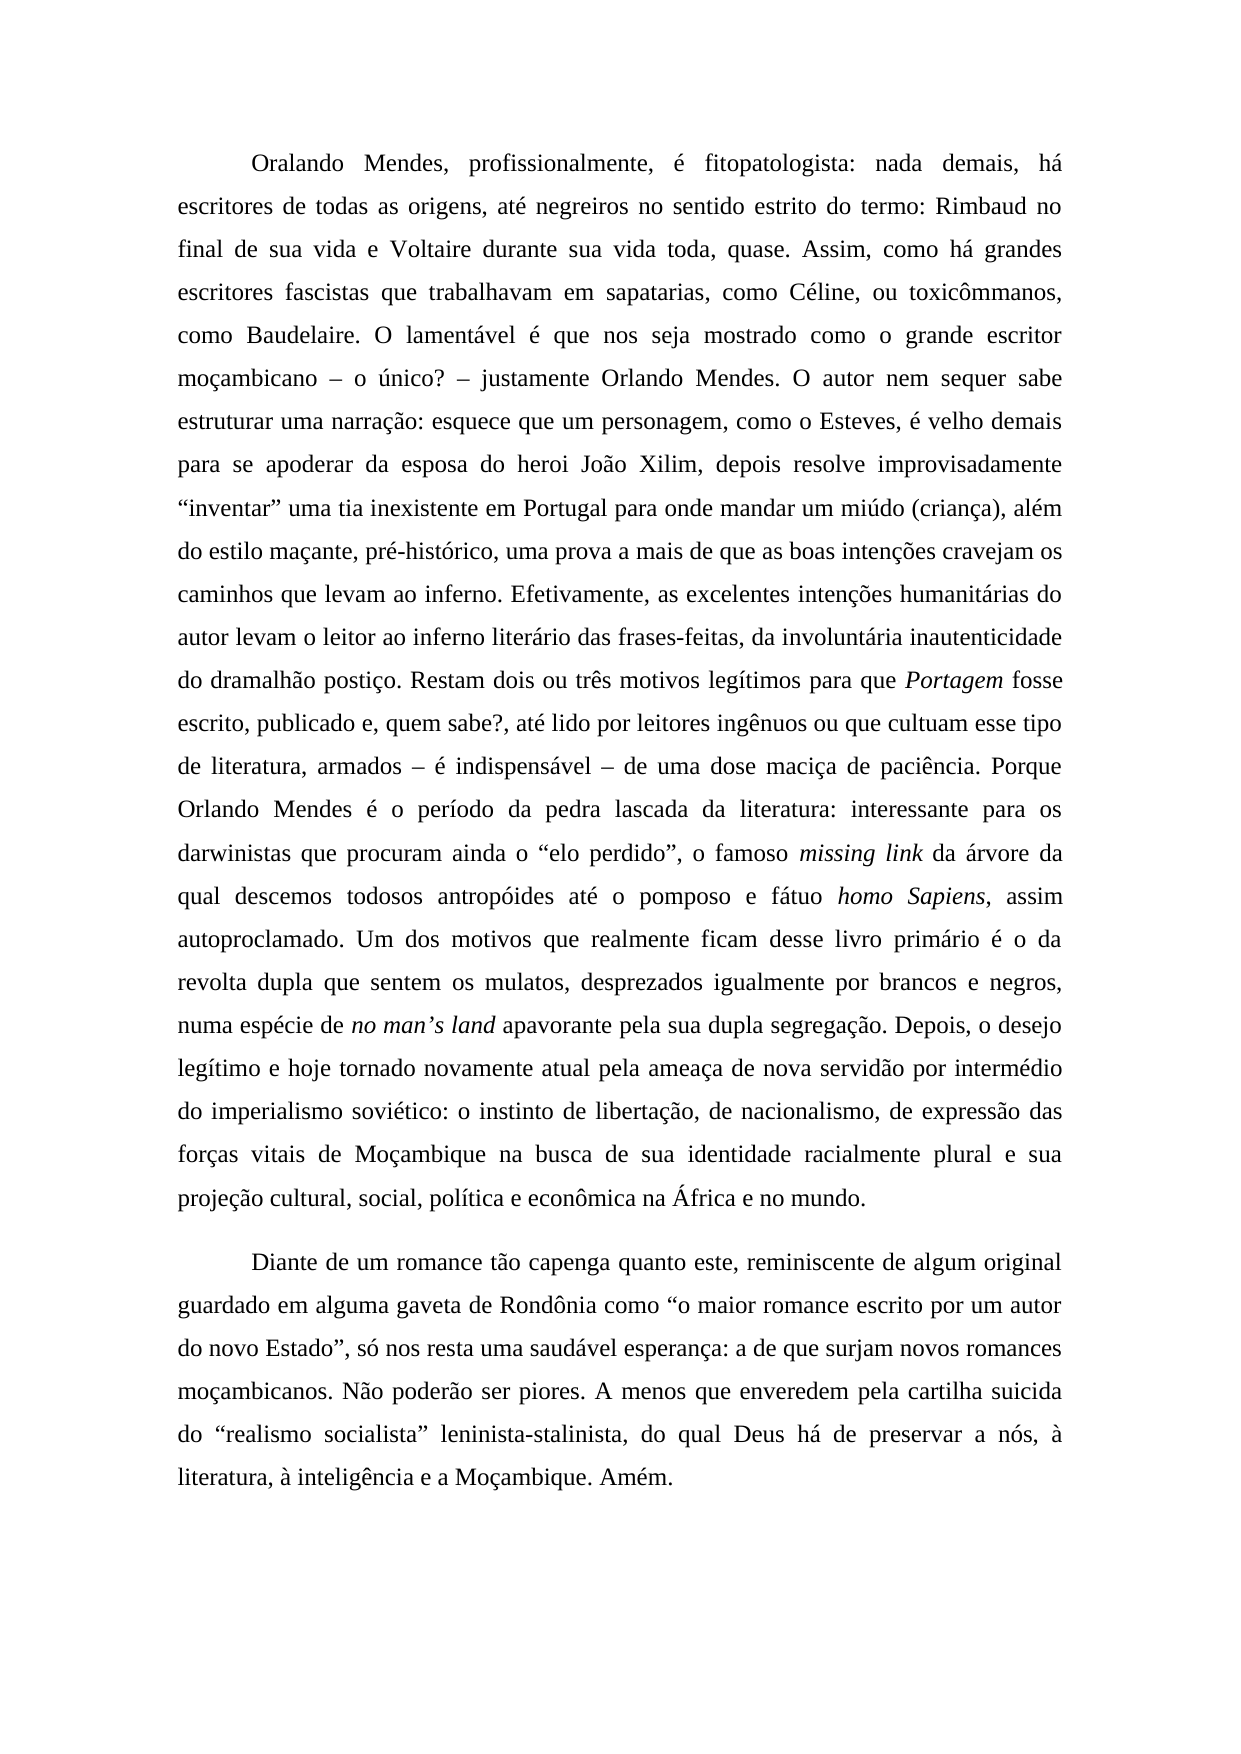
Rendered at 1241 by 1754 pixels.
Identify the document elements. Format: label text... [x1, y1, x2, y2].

text Diante de um romance tão capenga quanto este, reminiscente de algum original guardado em alguma gaveta de Rondônia como “o maior romance escrito por um autor do novo Estado”, só nos resta uma saudável esperança: a de que surjam novos romances moçambicanos. Não poderão ser piores. A menos que enveredem pela cartilha suicida do “realismo socialista” leninista-stalinista, do qual Deus há de preservar a nós, à literatura, à inteligência e a Moçambique. Amém. [177, 1247, 1063, 1491]
text Oralando Mendes, profissionalmente, é fitopatologista: nada demais, há escritores de todas as origens, até negreiros no sentido estrito do termo: Rimbaud no final de sua vida e Voltaire durante sua vida toda, quase. Assim, como há grandes escritores fascistas que trabalhavam em sapatarias, como Céline, ou toxicômmanos, como Baudelaire. O lamentável é que nos seja mostrado como o grande escritor moçambicano – o único? – justamente Orlando Mendes. O autor nem sequer sabe estruturar uma narração: esquece que um personagem, como o Esteves, é velho demais para se apoderar da esposa do heroi João Xilim, depois resolve improvisadamente “inventar” uma tia inexistente em Portugal para onde mandar um miúdo (criança), além do estilo maçante, pré-histórico, uma prova a mais de que as boas intenções cravejam os caminhos que levam ao inferno. Efetivamente, as excelentes intenções humanitárias do autor levam o leitor ao inferno literário das frases-feitas, da involuntária inautenticidade do dramalhão postiço. Restam dois ou três motivos legítimos para que Portagem fosse escrito, publicado e, quem sabe?, até lido por leitores ingênuos ou que cultuam esse tipo de literatura, armados – é indispensável – de uma dose maciça de paciência. Porque Orlando Mendes é o período da pedra lascada da literatura: interessante para os darwinistas que procuram ainda o “elo perdido”, o famoso missing link da árvore da qual descemos todosos antropóides até o pomposo e fátuo homo Sapiens, assim autoproclamado. Um dos motivos que realmente ficam desse livro primário é o da revolta dupla que sentem os mulatos, desprezados igualmente por brancos e negros, numa espécie de no man’s land apavorante pela sua dupla segregação. Depois, o desejo legítimo e hoje tornado novamente atual pela ameaça de nova servidão por intermédio do imperialismo soviético: o instinto de libertação, de nacionalismo, de expressão das forças vitais de Moçambique na busca de sua identidade racialmente plural e sua projeção cultural, social, política e econômica na África e no mundo. [177, 148, 1063, 1211]
